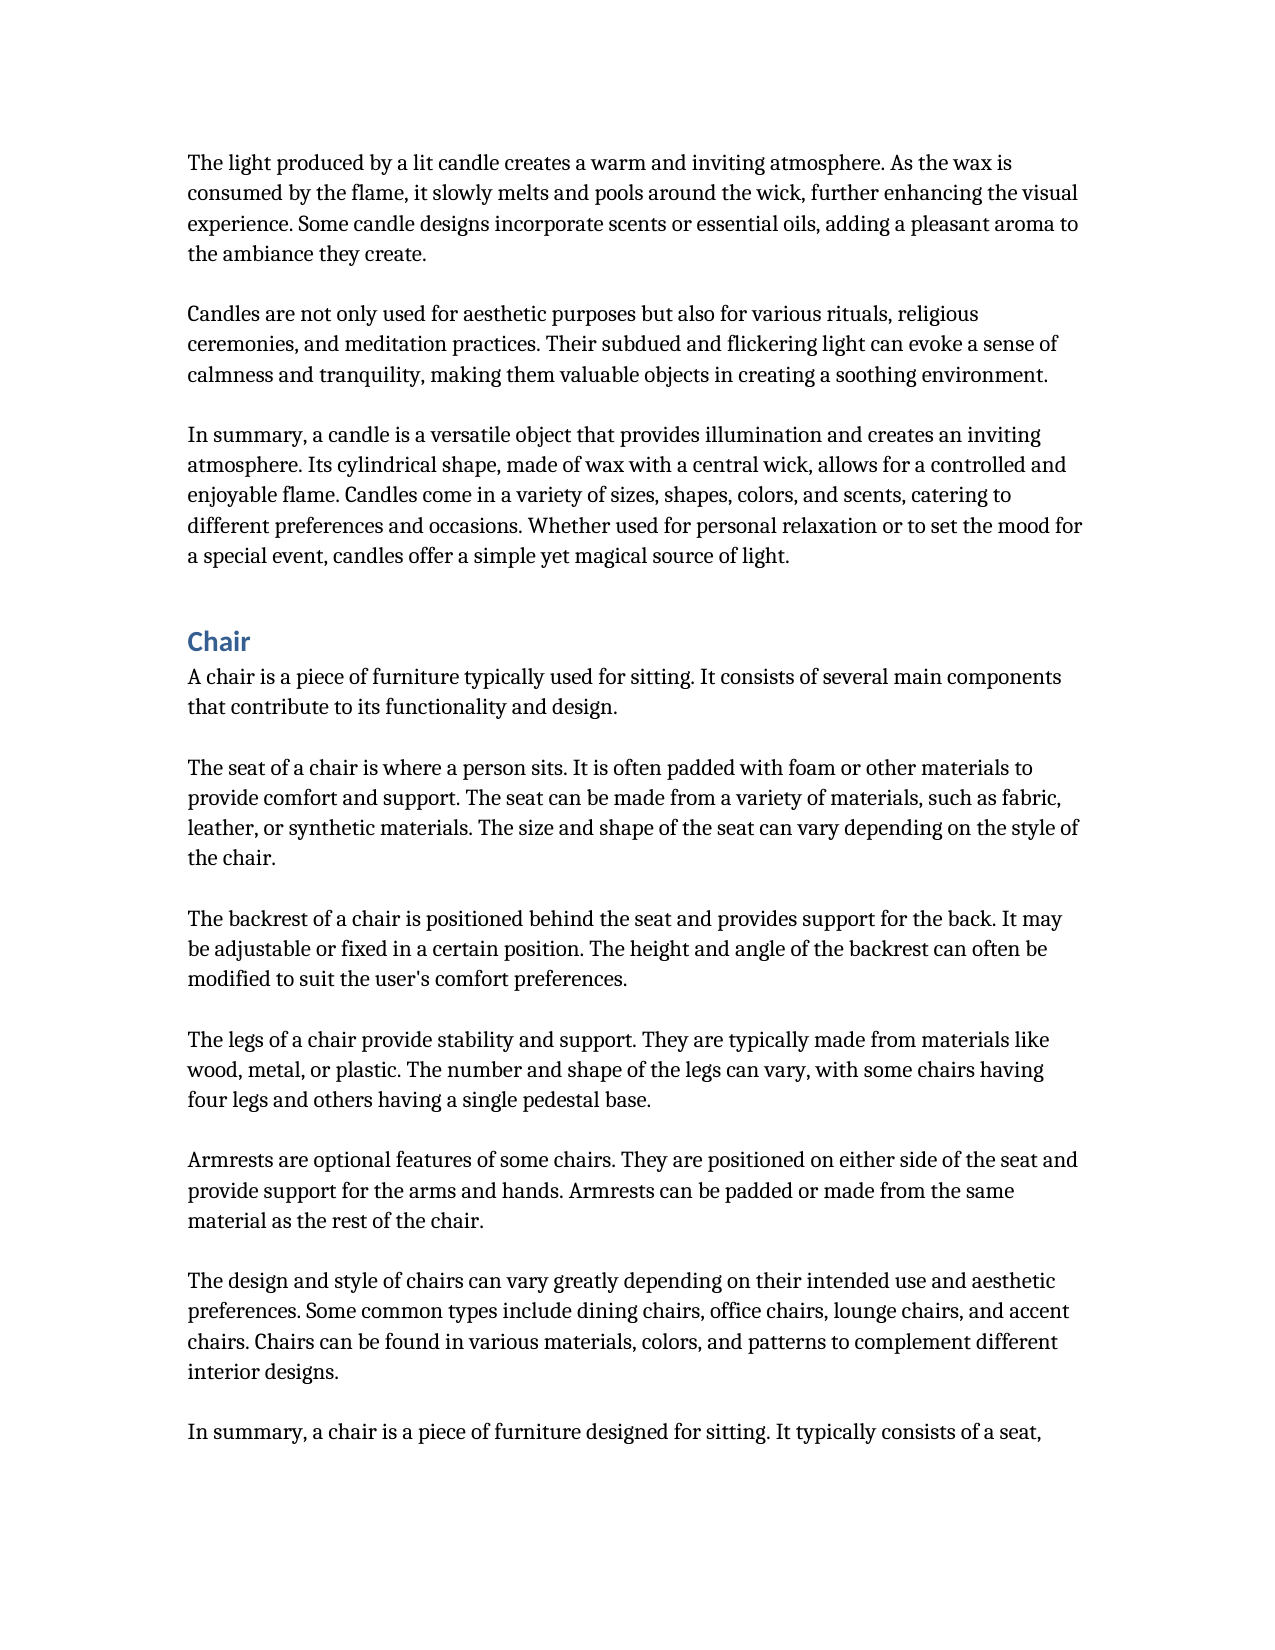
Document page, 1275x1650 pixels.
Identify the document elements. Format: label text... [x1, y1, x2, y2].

subtitle Chair [187, 623, 1087, 658]
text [187, 664, 1087, 1445]
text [187, 150, 1087, 569]
